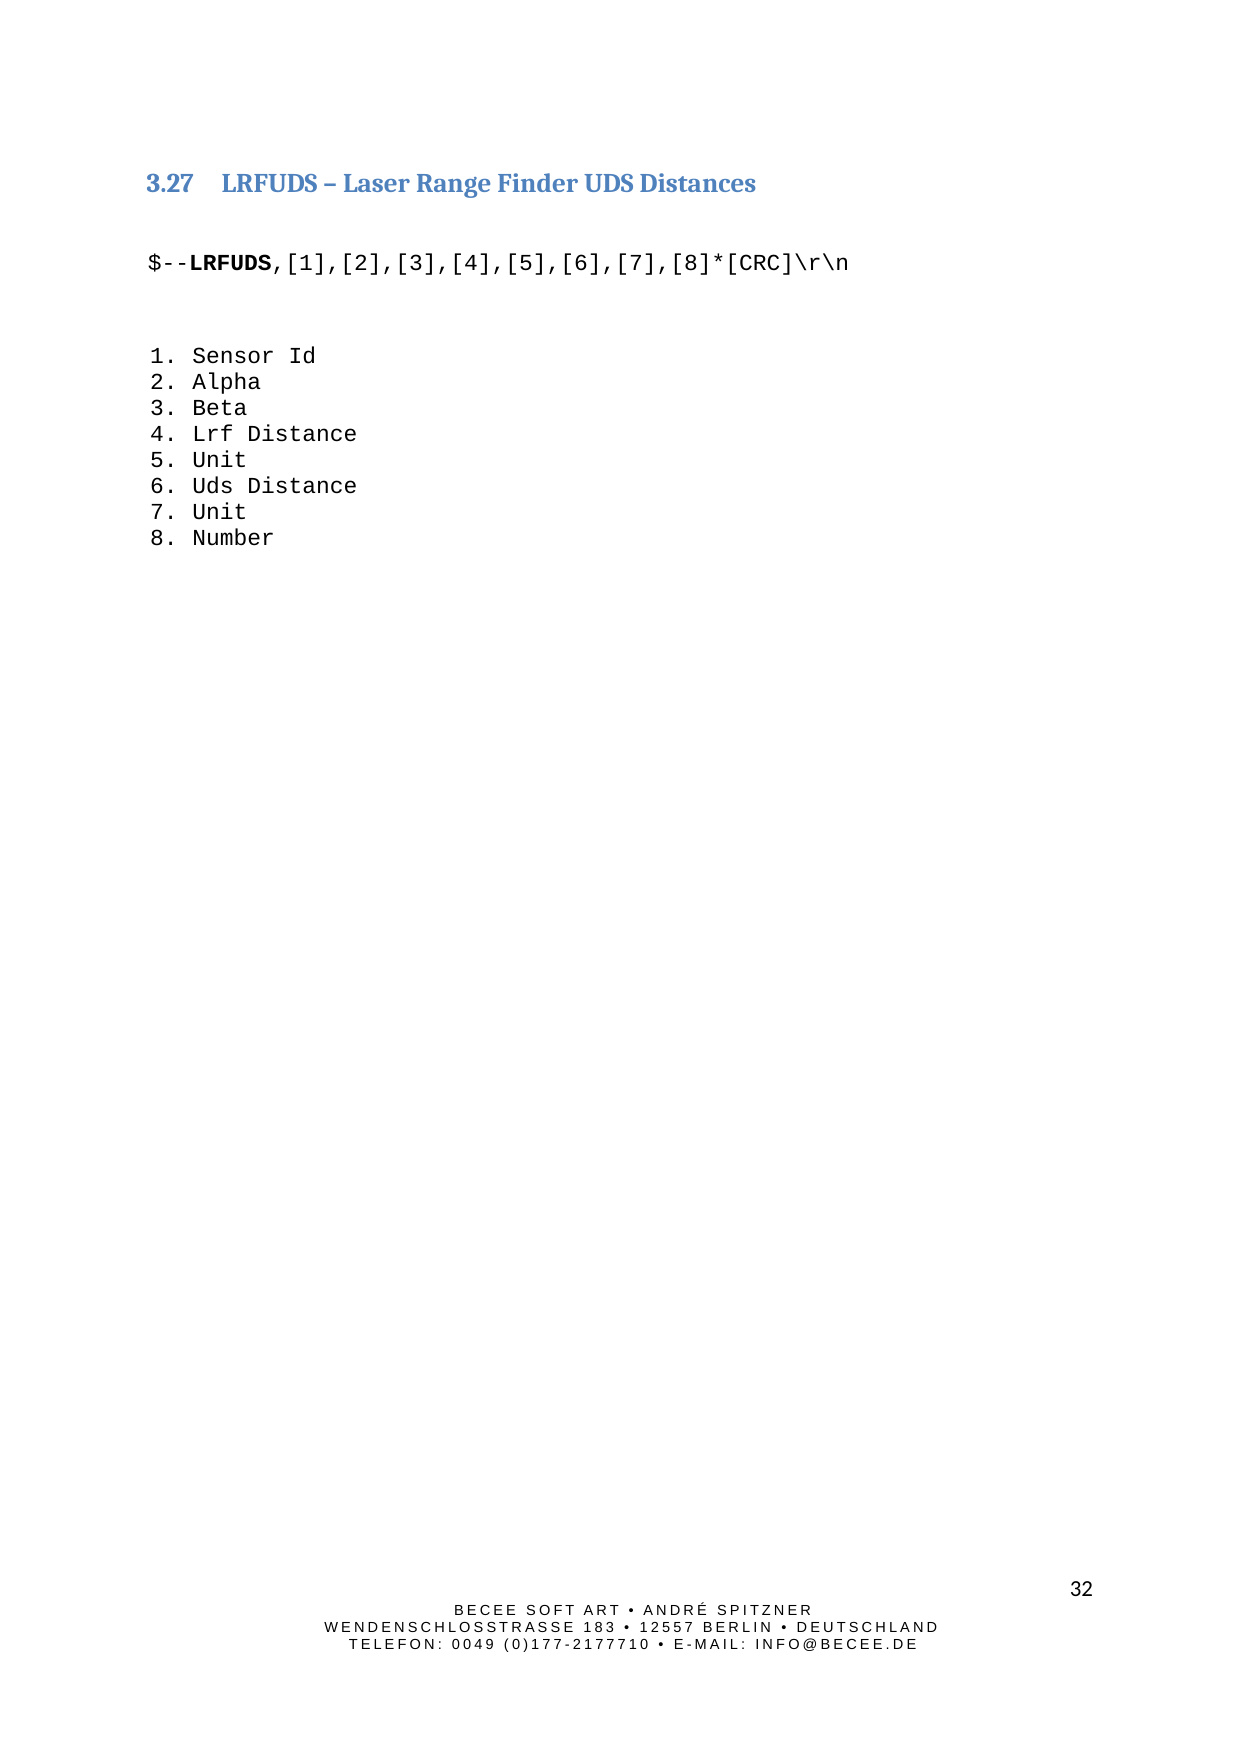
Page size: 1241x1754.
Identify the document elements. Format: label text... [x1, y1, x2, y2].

list Unit [150, 448, 1093, 474]
list Uds Distance [150, 474, 1093, 500]
list Alpha [150, 370, 1093, 396]
list Unit [150, 500, 1093, 526]
list Sensor Id [150, 344, 1093, 370]
subtitle LRFUDS – Laser Range Finder UDS Distances [146, 168, 1093, 199]
text $--LRFUDS,[1],[2],[3],[4],[5],[6],[7],[8]*[CRC]\r\n [148, 251, 1093, 277]
list Number [150, 526, 1093, 552]
list Beta [150, 396, 1093, 422]
list Lrf Distance [150, 422, 1093, 448]
